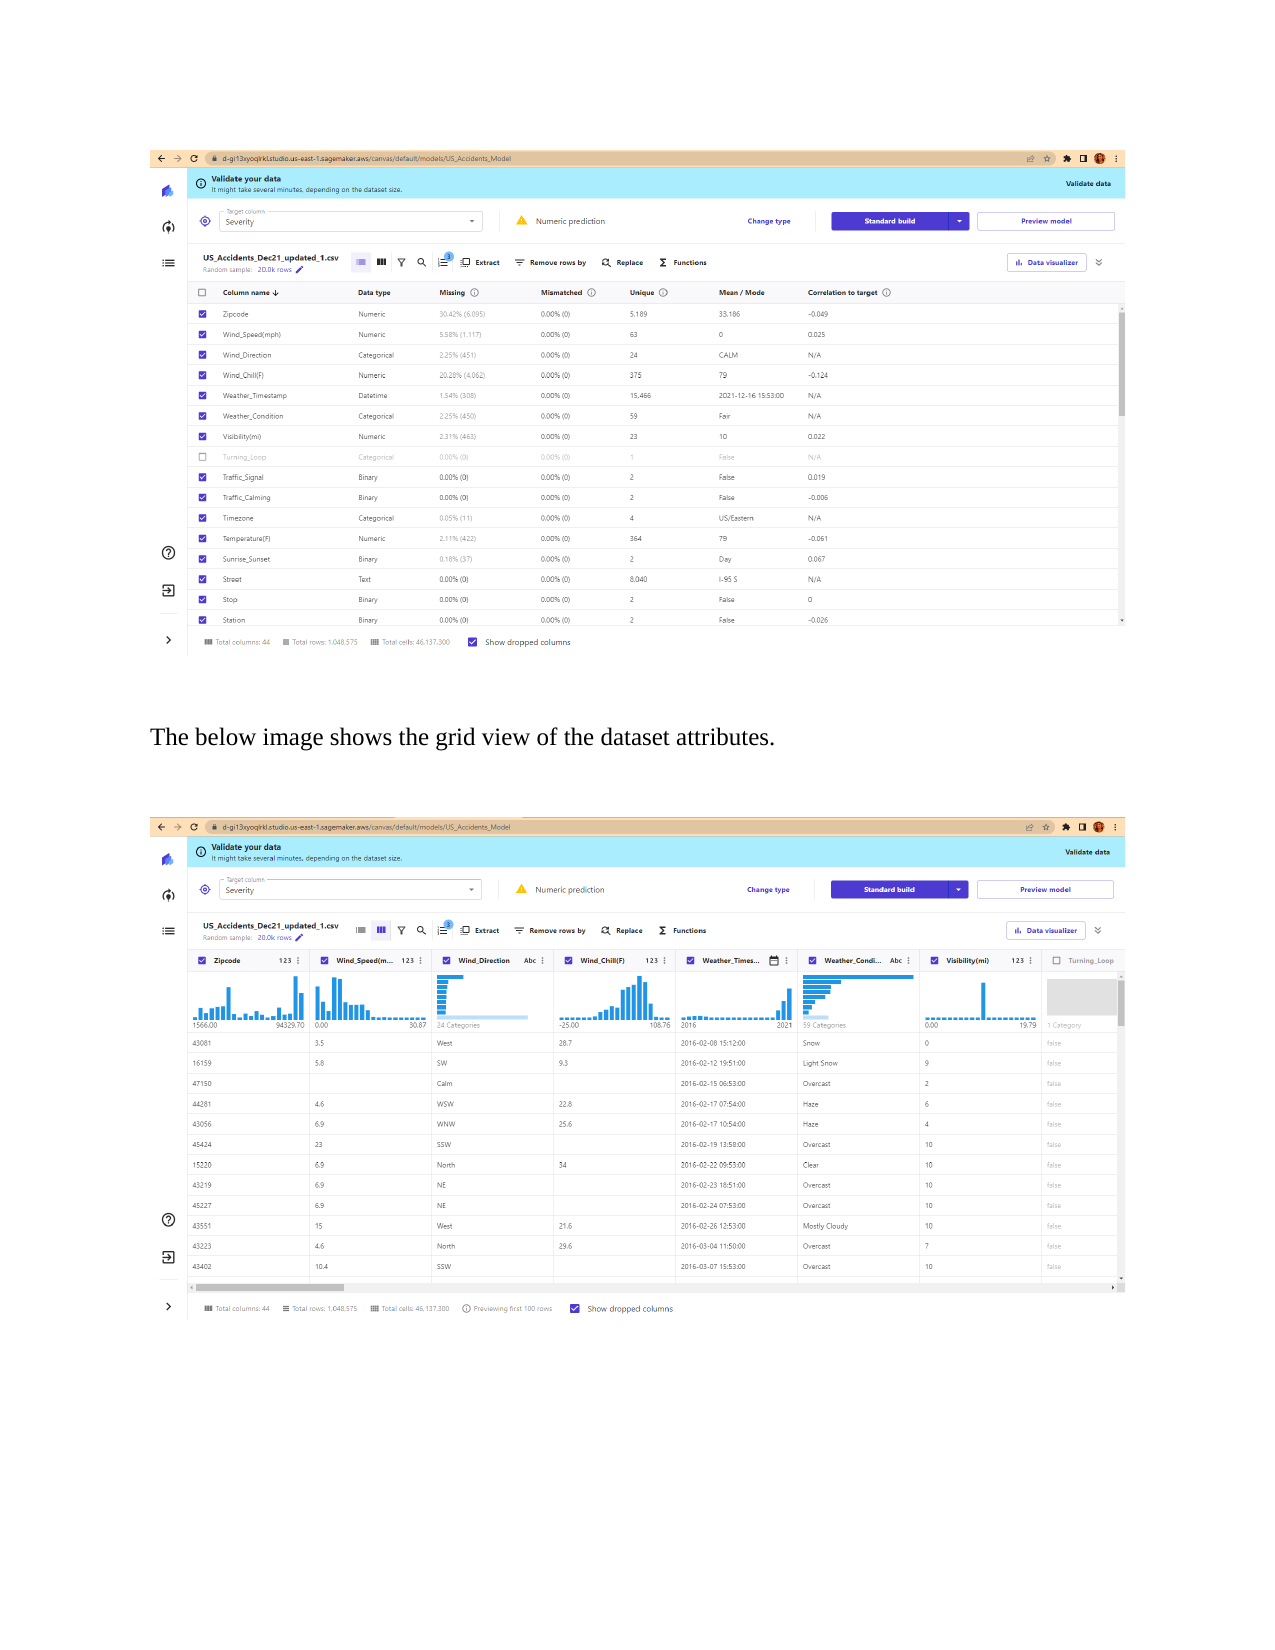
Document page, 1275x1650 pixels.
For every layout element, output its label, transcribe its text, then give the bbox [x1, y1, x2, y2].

picture [150, 150, 1125, 656]
picture [150, 817, 1125, 1319]
text The below image shows the grid view of the dataset attributes. [150, 722, 1125, 751]
